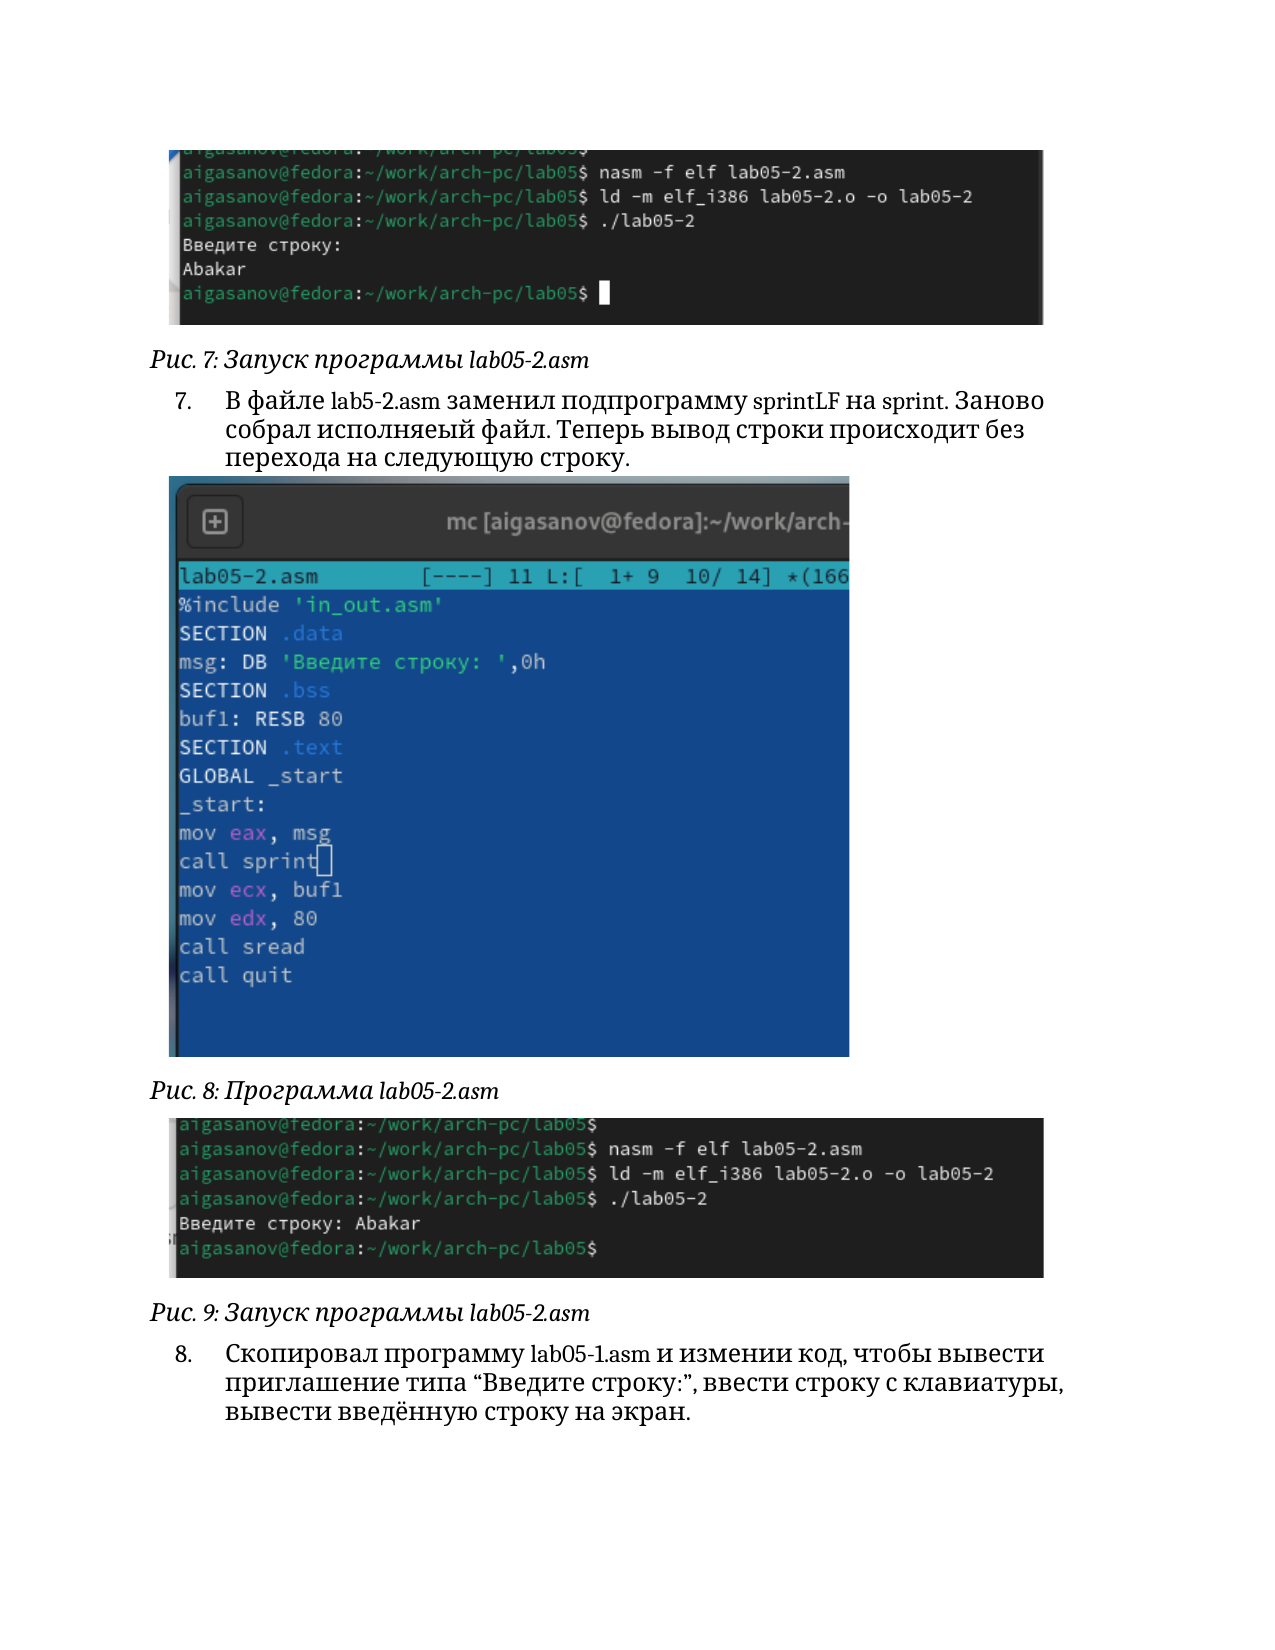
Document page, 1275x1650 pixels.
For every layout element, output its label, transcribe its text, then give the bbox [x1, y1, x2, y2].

text Рис. 9: Запуск программы lab05-2.asm [150, 1299, 1125, 1328]
picture [168, 150, 1044, 325]
picture [168, 1118, 1044, 1278]
picture [168, 476, 850, 1057]
list Скопировал программу lab05-1.asm и измении код, чтобы вывести приглашение типа “Введите строку:”, ввести строку с клавиатуры, вывести введённую строку на экран. [175, 1340, 1125, 1426]
text Рис. 7: Запуск программы lab05-2.asm [150, 346, 1125, 374]
list В файле lab5-2.asm заменил подпрограмму sprintLF на sprint. Заново собрал исполняеый файл. Теперь вывод строки происходит без перехода на следующую строку. [175, 387, 1125, 473]
text Рис. 8: Программа lab05-2.asm [150, 1077, 1125, 1106]
